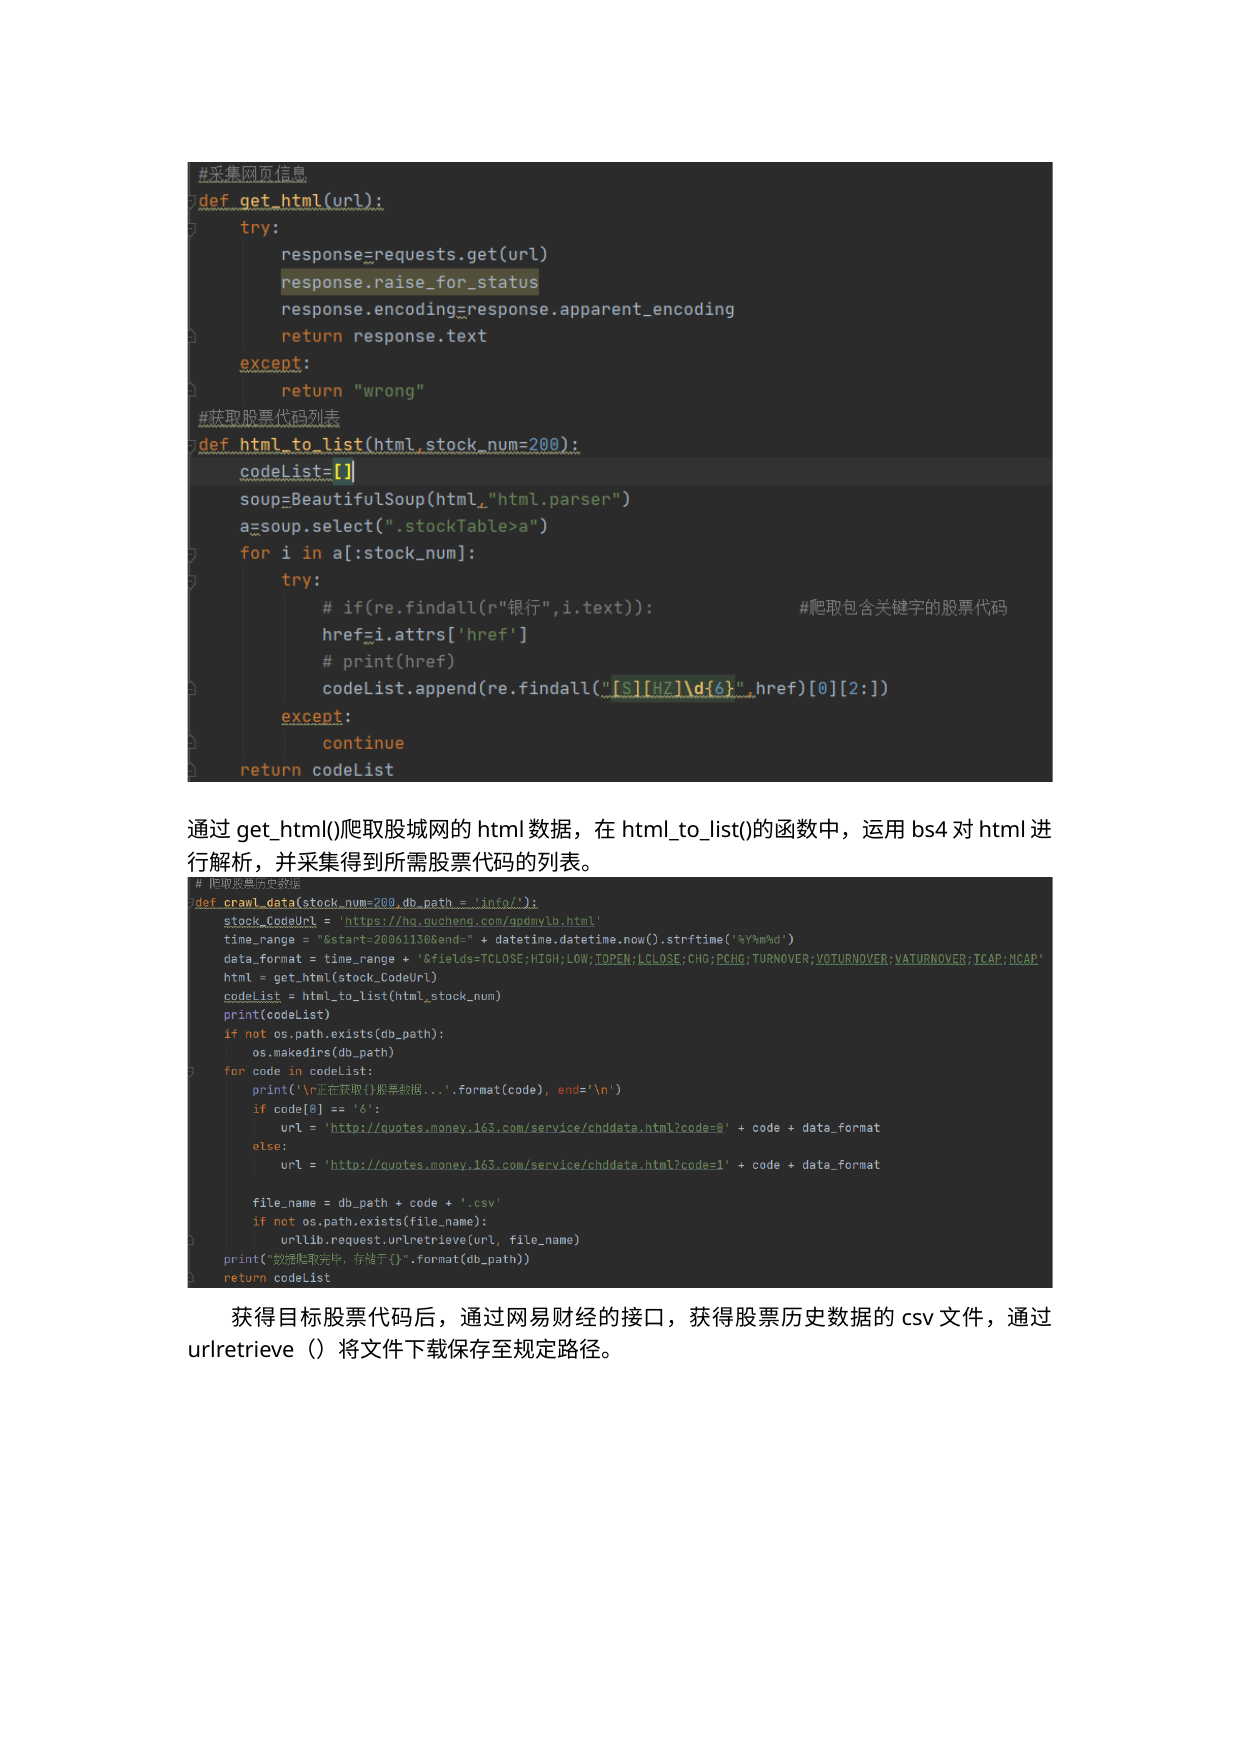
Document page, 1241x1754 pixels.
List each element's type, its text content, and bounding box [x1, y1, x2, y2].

text 获得目标股票代码后，通过网易财经的接口，获得股票历史数据的csv文件，通过urlretrieve（）将文件下载保存至规定路径。 [187, 1299, 1053, 1364]
picture [187, 162, 1053, 782]
text 通过get_html()爬取股城网的html数据，在html_to_list()的函数中，运用bs4对html进行解析，并采集得到所需股票代码的列表。 [187, 812, 1053, 877]
picture [187, 877, 1053, 1288]
